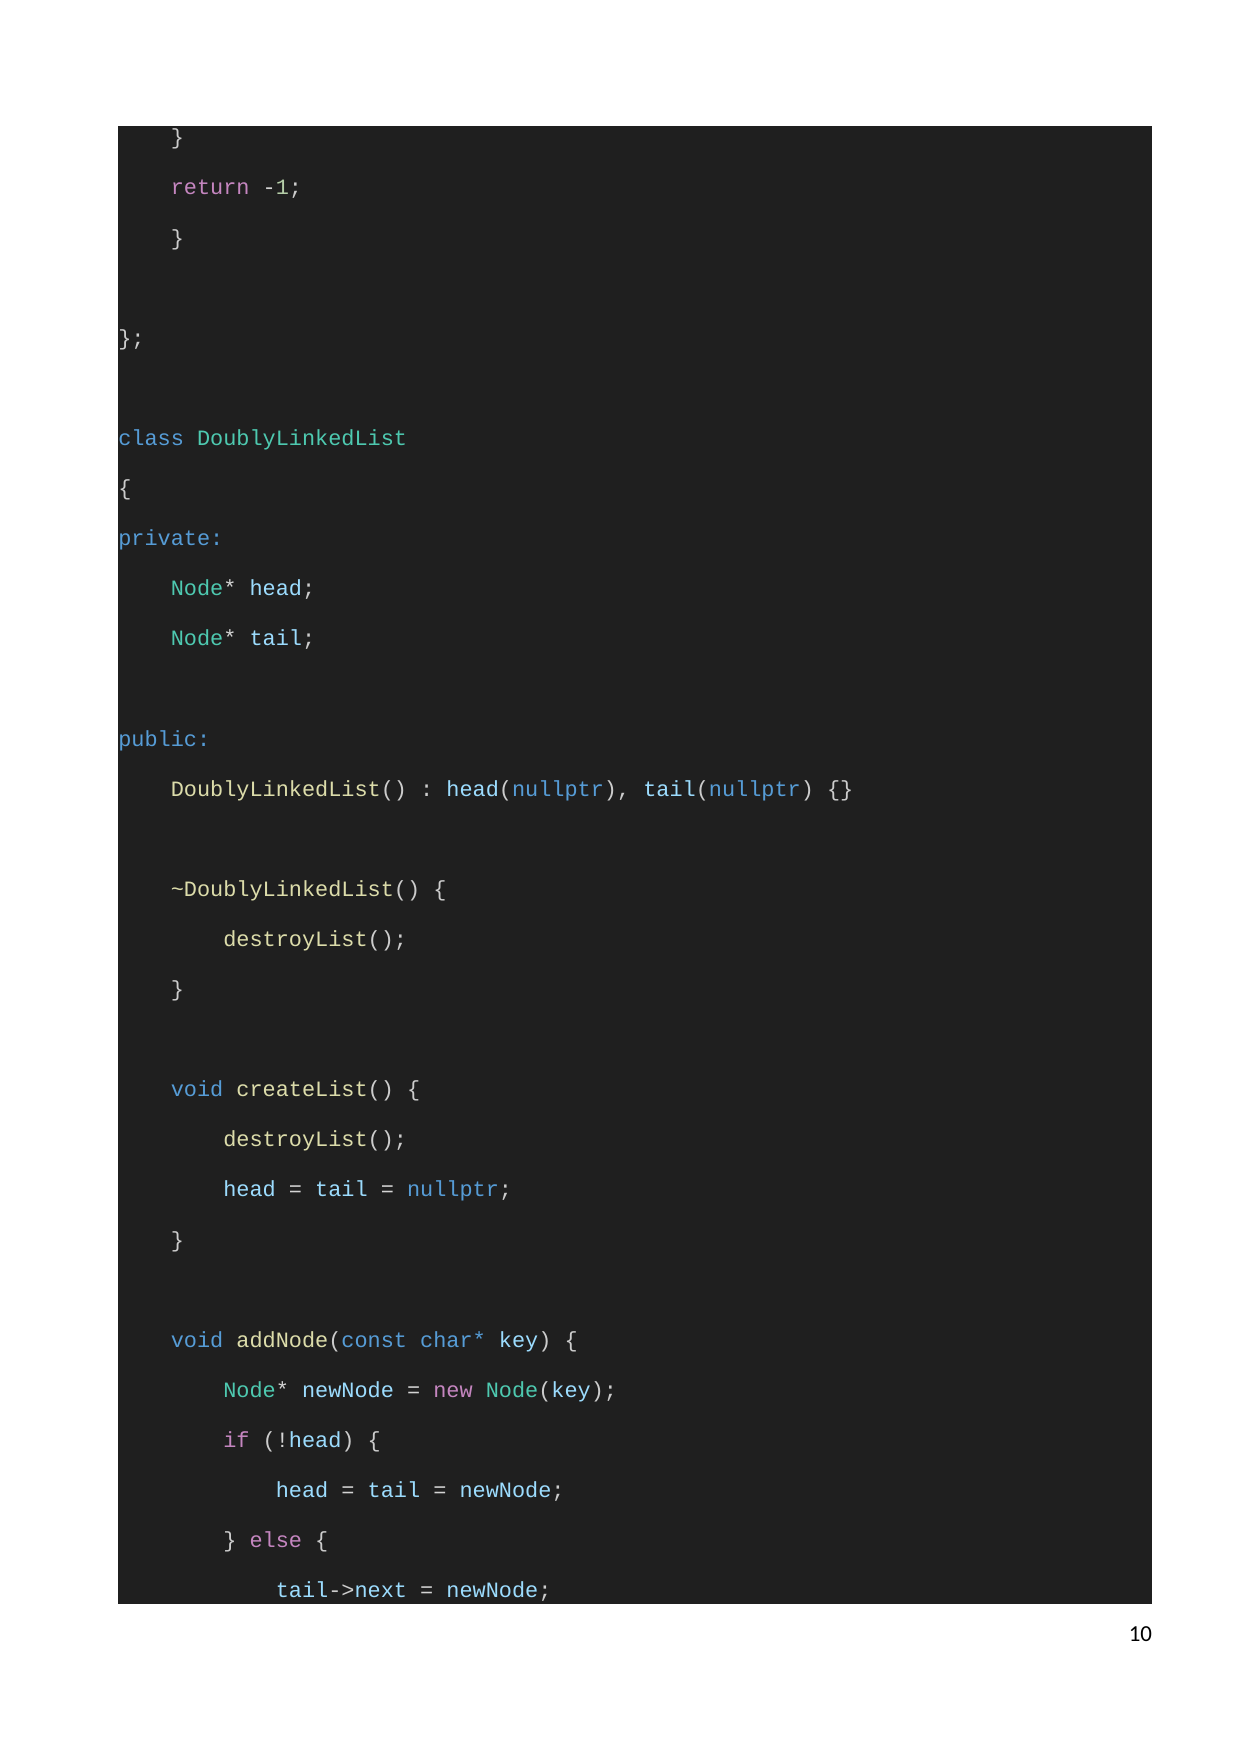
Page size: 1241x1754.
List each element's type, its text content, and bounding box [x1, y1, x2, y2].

text void createList() { [118, 1078, 1152, 1103]
text if (!head) { [118, 1429, 1152, 1454]
text destroyList(); [118, 928, 1152, 953]
text ~DoublyLinkedList() { [118, 878, 1152, 903]
text return -1; [118, 177, 1152, 201]
text DoublyLinkedList() : head(nullptr), tail(nullptr) {} [118, 778, 1152, 803]
text head = tail = newNode; [118, 1479, 1152, 1504]
text tail->next = newNode; [118, 1579, 1152, 1604]
text { [118, 477, 1152, 502]
text } else { [118, 1529, 1152, 1554]
text head = tail = nullptr; [118, 1179, 1152, 1203]
text } [118, 126, 1152, 151]
text } [118, 1229, 1152, 1253]
text } [118, 978, 1152, 1003]
text destroyList(); [118, 1128, 1152, 1153]
text Node* head; [118, 577, 1152, 602]
text Node* tail; [118, 627, 1152, 652]
text Node* newNode = new Node(key); [118, 1379, 1152, 1404]
text public: [118, 728, 1152, 752]
text void addNode(const char* key) { [118, 1329, 1152, 1354]
text }; [118, 327, 1152, 352]
text class DoublyLinkedList [118, 427, 1152, 452]
text private: [118, 527, 1152, 552]
text } [118, 227, 1152, 251]
